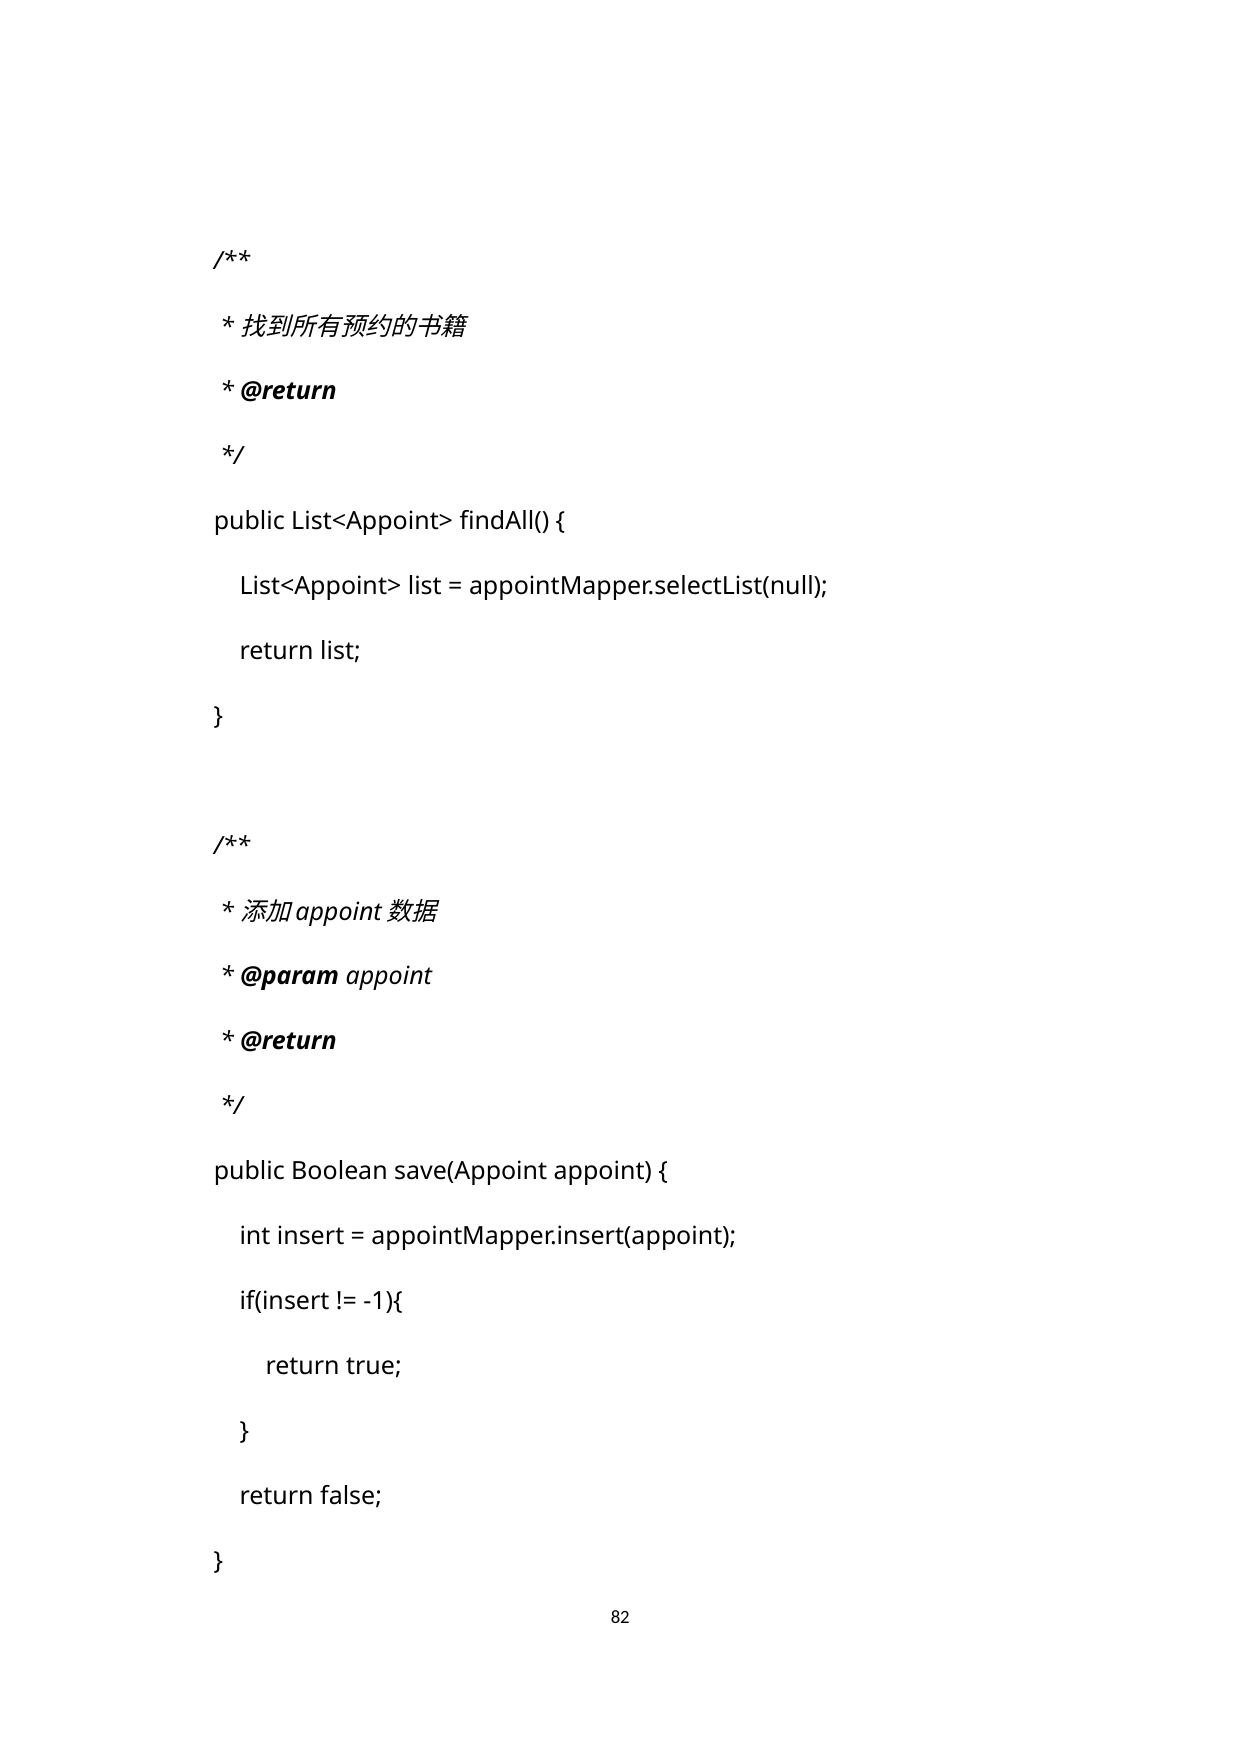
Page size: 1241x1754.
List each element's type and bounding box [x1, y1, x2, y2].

text [187, 162, 1053, 1592]
